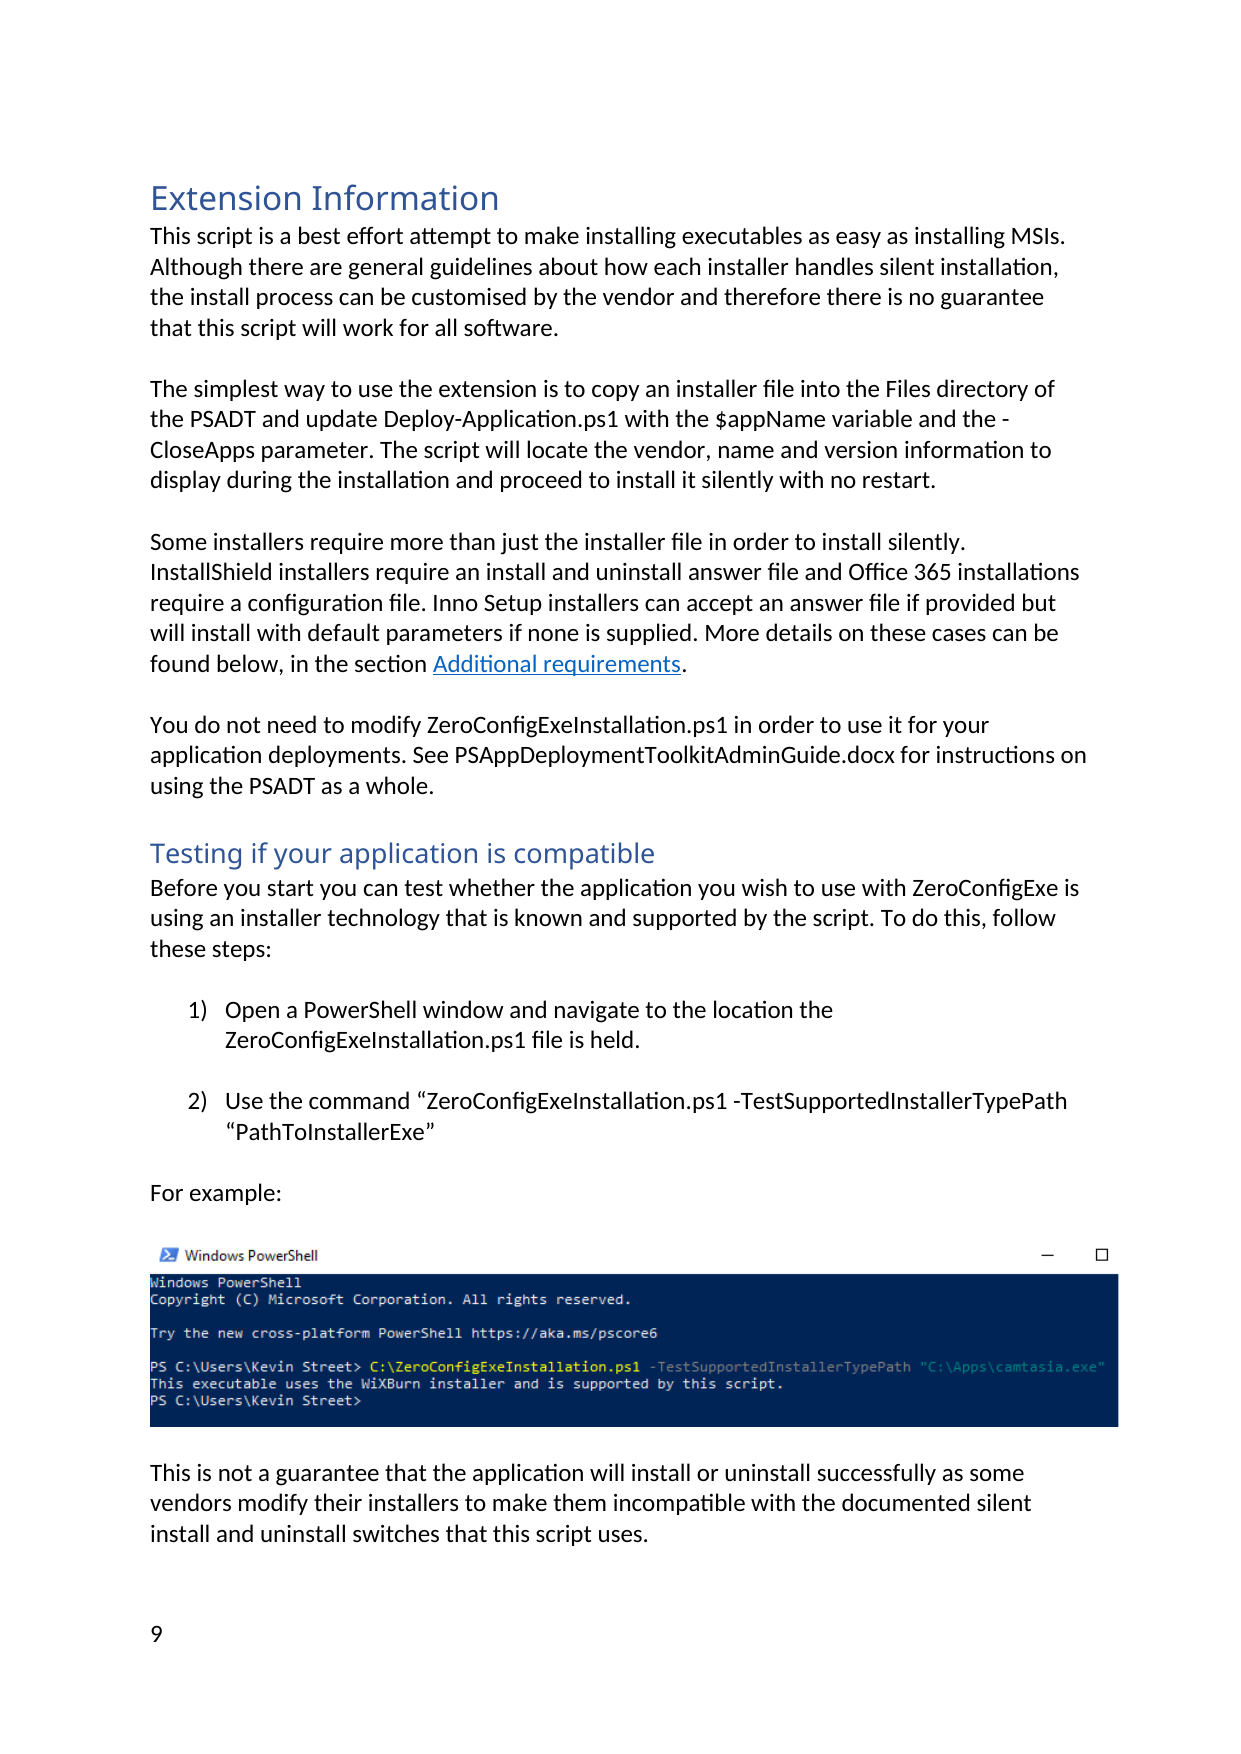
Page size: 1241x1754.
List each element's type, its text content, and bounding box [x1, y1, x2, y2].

text This script is a best effort attempt to make installing executables as easy as installing MSIs. Although there are general guidelines about how each installer handles silent installation, the install process can be customised by the vendor and therefore there is no guarantee that this script will work for all software. [150, 220, 1090, 342]
subtitle Testing if your application is compatible [150, 835, 1090, 872]
list Open a PowerShell window and navigate to the location the ZeroConfigExeInstallation.ps1 file is held. [187, 994, 1090, 1086]
picture [150, 1238, 1119, 1427]
text Some installers require more than just the installer file in order to install silently. InstallShield installers require an install and uninstall answer file and Office 365 installations require a configuration file. Inno Setup installers can accept an answer file if provided but will install with default parameters if none is supplied. More details on these cases can be found below, in the section Additional requirements. [150, 495, 1090, 678]
subtitle Extension Information [150, 175, 1090, 220]
text This is not a guarantee that the application will install or uninstall successfully as some vendors modify their installers to make them incompatible with the documented silent install and uninstall switches that this script uses. [150, 1457, 1090, 1549]
text You do not need to modify ZeroConfigExeInstallation.ps1 in order to use it for your application deployments. See PSAppDeploymentToolkitAdminGuide.docx for instructions on using the PSADT as a whole. [150, 709, 1090, 800]
text The simplest way to use the extension is to copy an installer file into the Files directory of the PSADT and update Deploy-Application.ps1 with the $appName variable and the -CloseApps parameter. The script will locate the vendor, name and version information to display during the installation and proceed to install it silently with no restart. [150, 373, 1090, 495]
text For example: [150, 1177, 1090, 1208]
list Use the command “ZeroConfigExeInstallation.ps1 -TestSupportedInstallerTypePath “PathToInstallerExe” [187, 1086, 1090, 1177]
text Before you start you can test whether the application you wish to use with ZeroConfigExe is using an installer technology that is known and supported by the script. To do this, follow these steps: [150, 872, 1090, 963]
